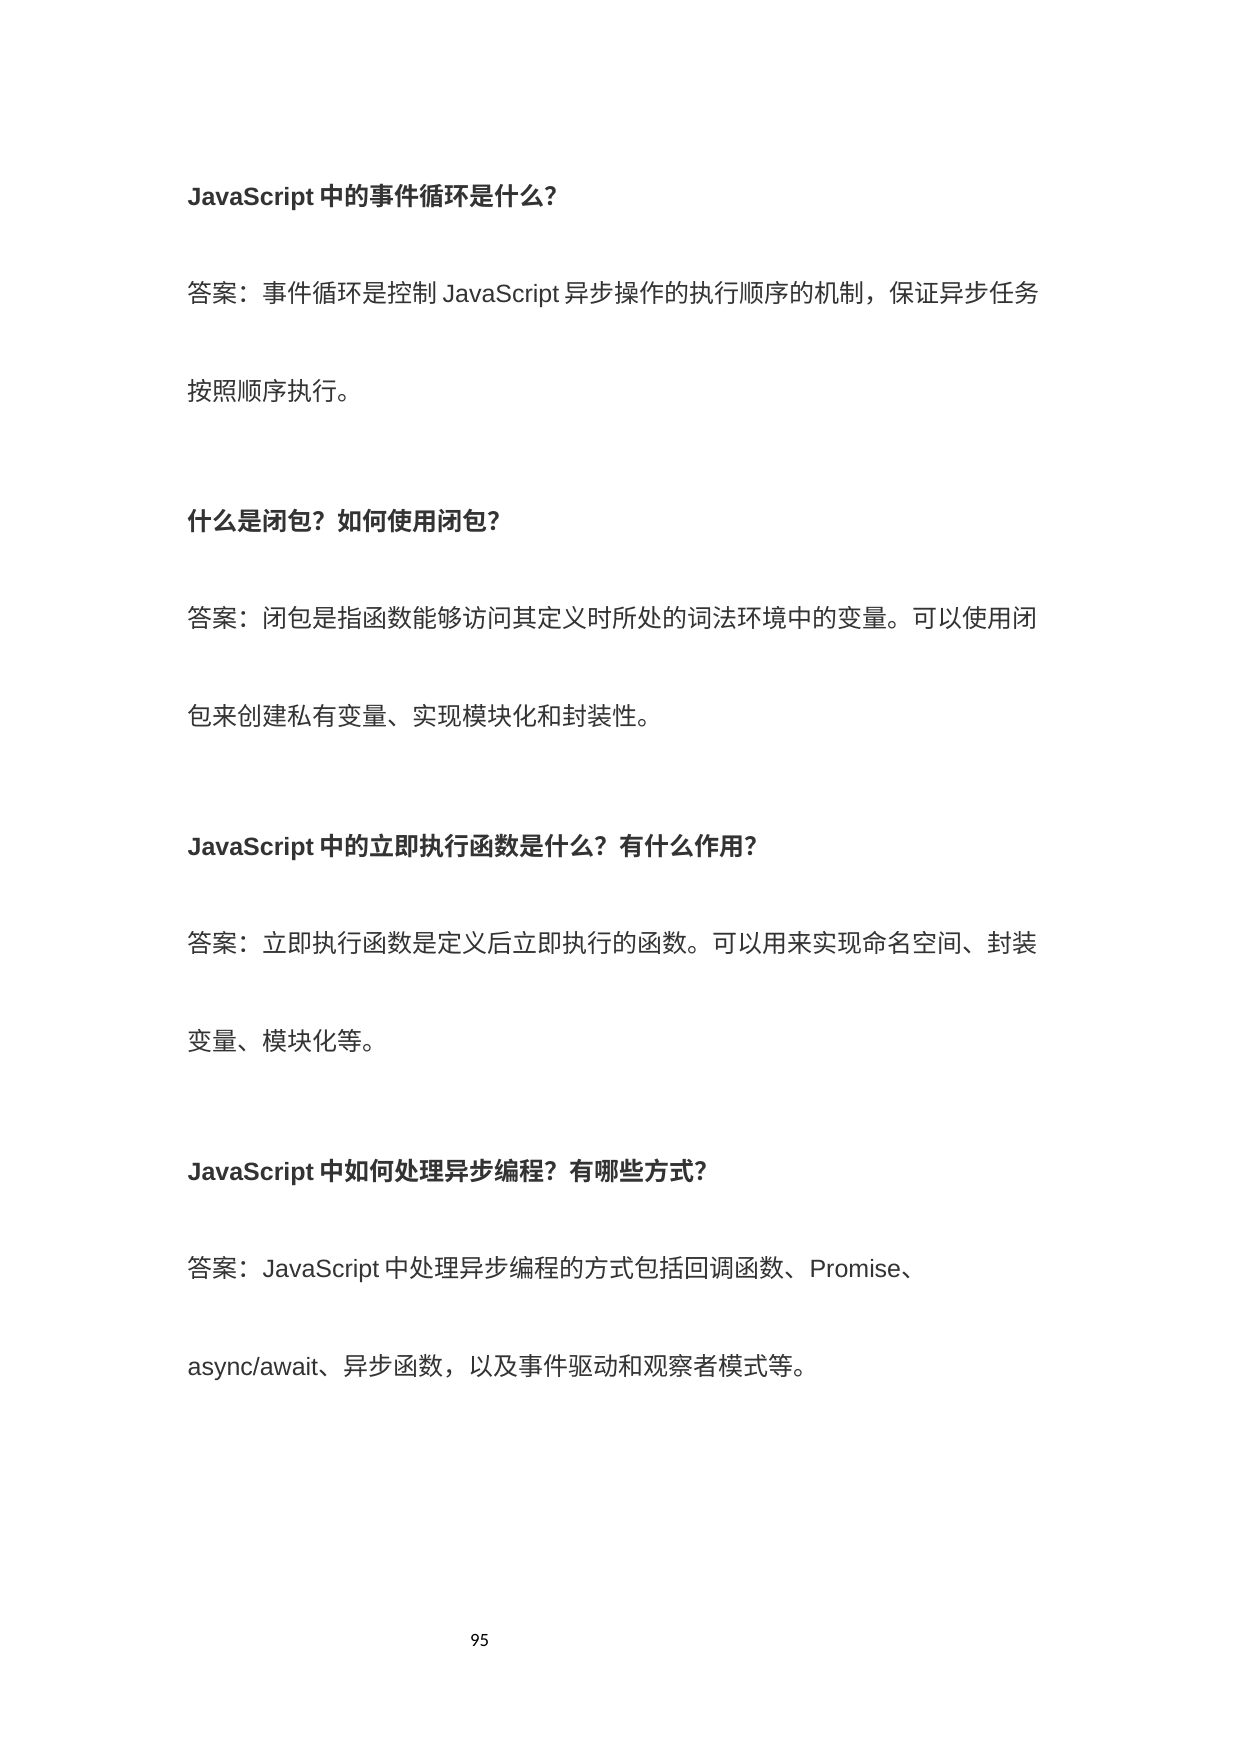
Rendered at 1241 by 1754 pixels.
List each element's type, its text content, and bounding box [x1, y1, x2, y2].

text JavaScript中如何处理异步编程？有哪些方式？ 答案：JavaScript中处理异步编程的方式包括回调函数、Promise、 async/await、异步函数，以及事件驱动和观察者模式等。 [187, 1137, 1053, 1397]
text JavaScript中的立即执行函数是什么？有什么作用？ 答案：立即执行函数是定义后立即执行的函数。可以用来实现命名空间、封装变量、模块化等。 [187, 812, 1053, 1072]
text 什么是闭包？如何使用闭包？ 答案：闭包是指函数能够访问其定义时所处的词法环境中的变量。可以使用闭包来创建私有变量、实现模块化和封装性。 [187, 487, 1053, 747]
text JavaScript中的事件循环是什么？ 答案：事件循环是控制JavaScript异步操作的执行顺序的机制，保证异步任务按照顺序执行。 [187, 162, 1053, 422]
